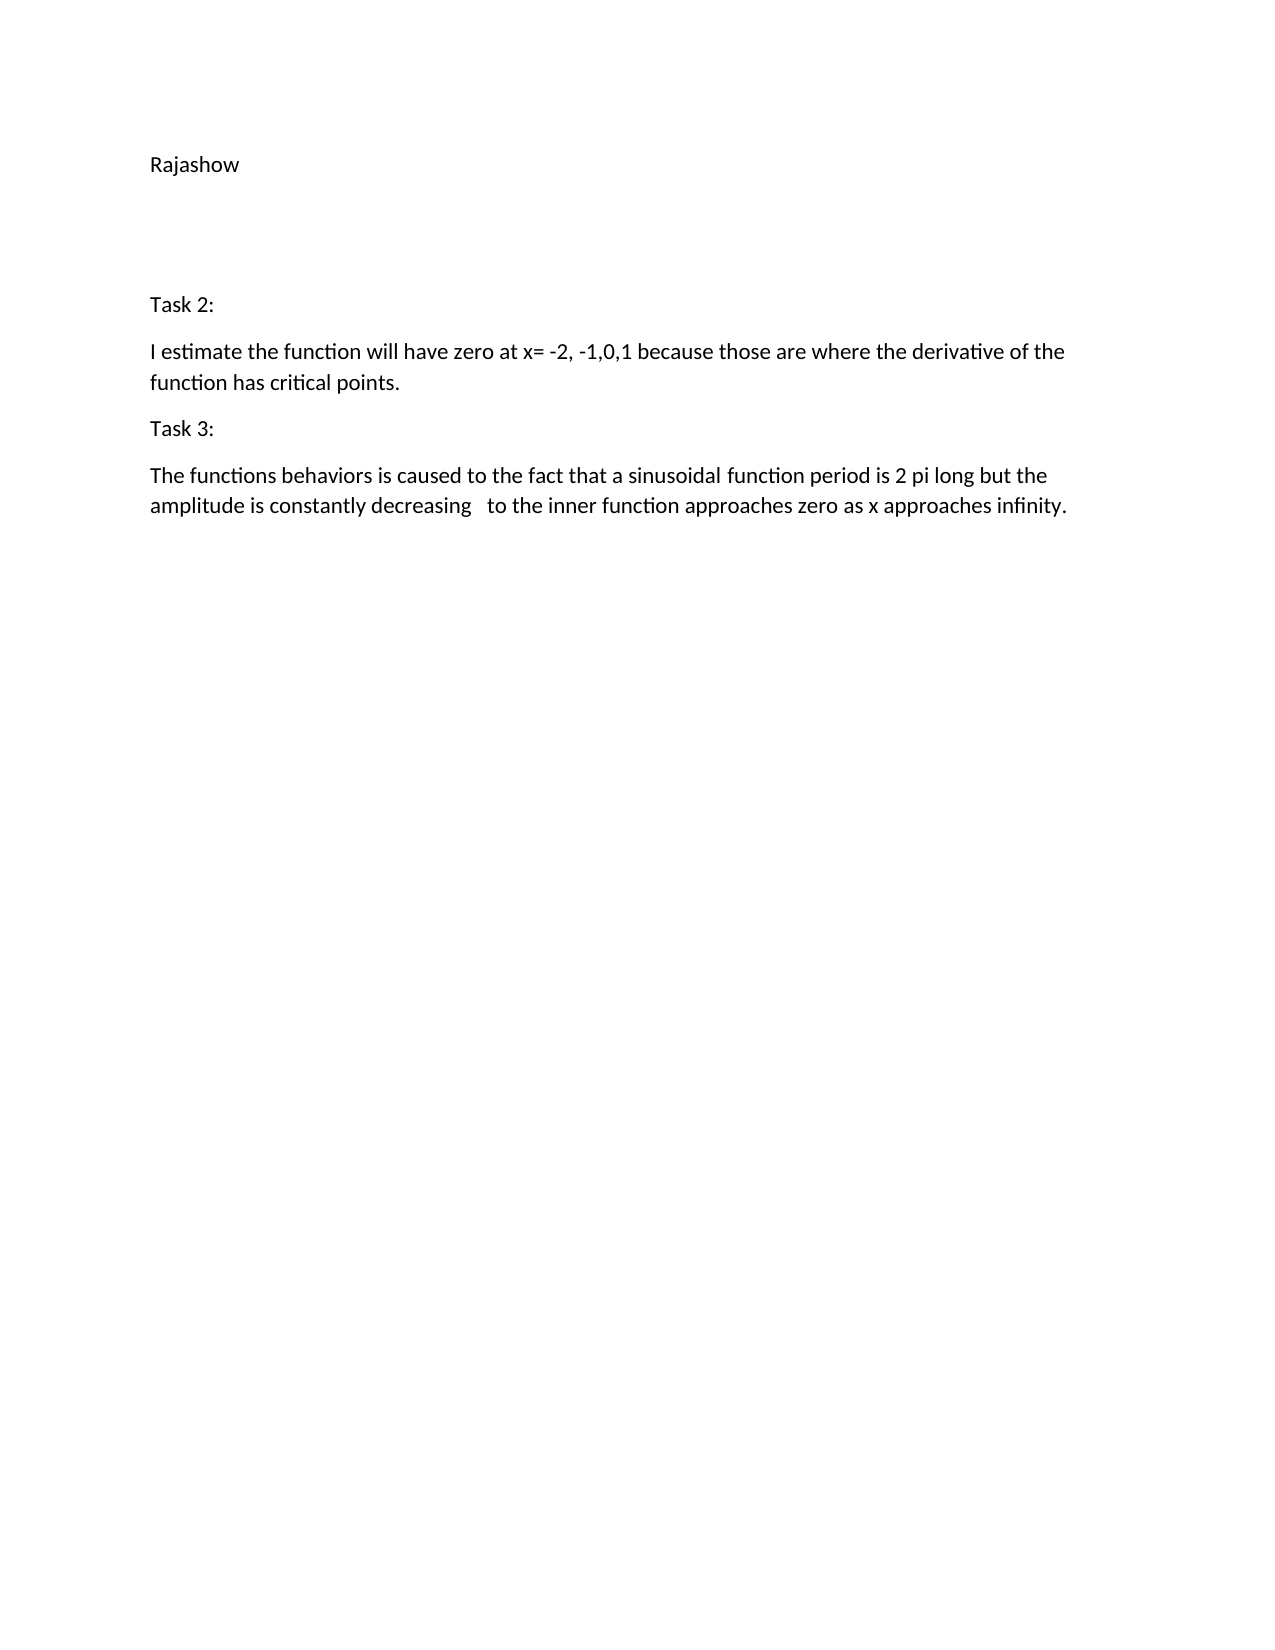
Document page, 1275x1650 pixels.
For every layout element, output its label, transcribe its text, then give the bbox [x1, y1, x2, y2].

text Rajashow [150, 150, 1125, 178]
text Task 2: [150, 291, 1125, 319]
text I estimate the function will have zero at x= -2, -1,0,1 because those are where the derivative of the function has critical points. [150, 337, 1125, 396]
text The functions behaviors is caused to the fact that a sinusoidal function period is 2 pi long but the amplitude is constantly decreasing to the inner function approaches zero as x approaches infinity. [150, 461, 1125, 520]
text Task 3: [150, 414, 1125, 443]
